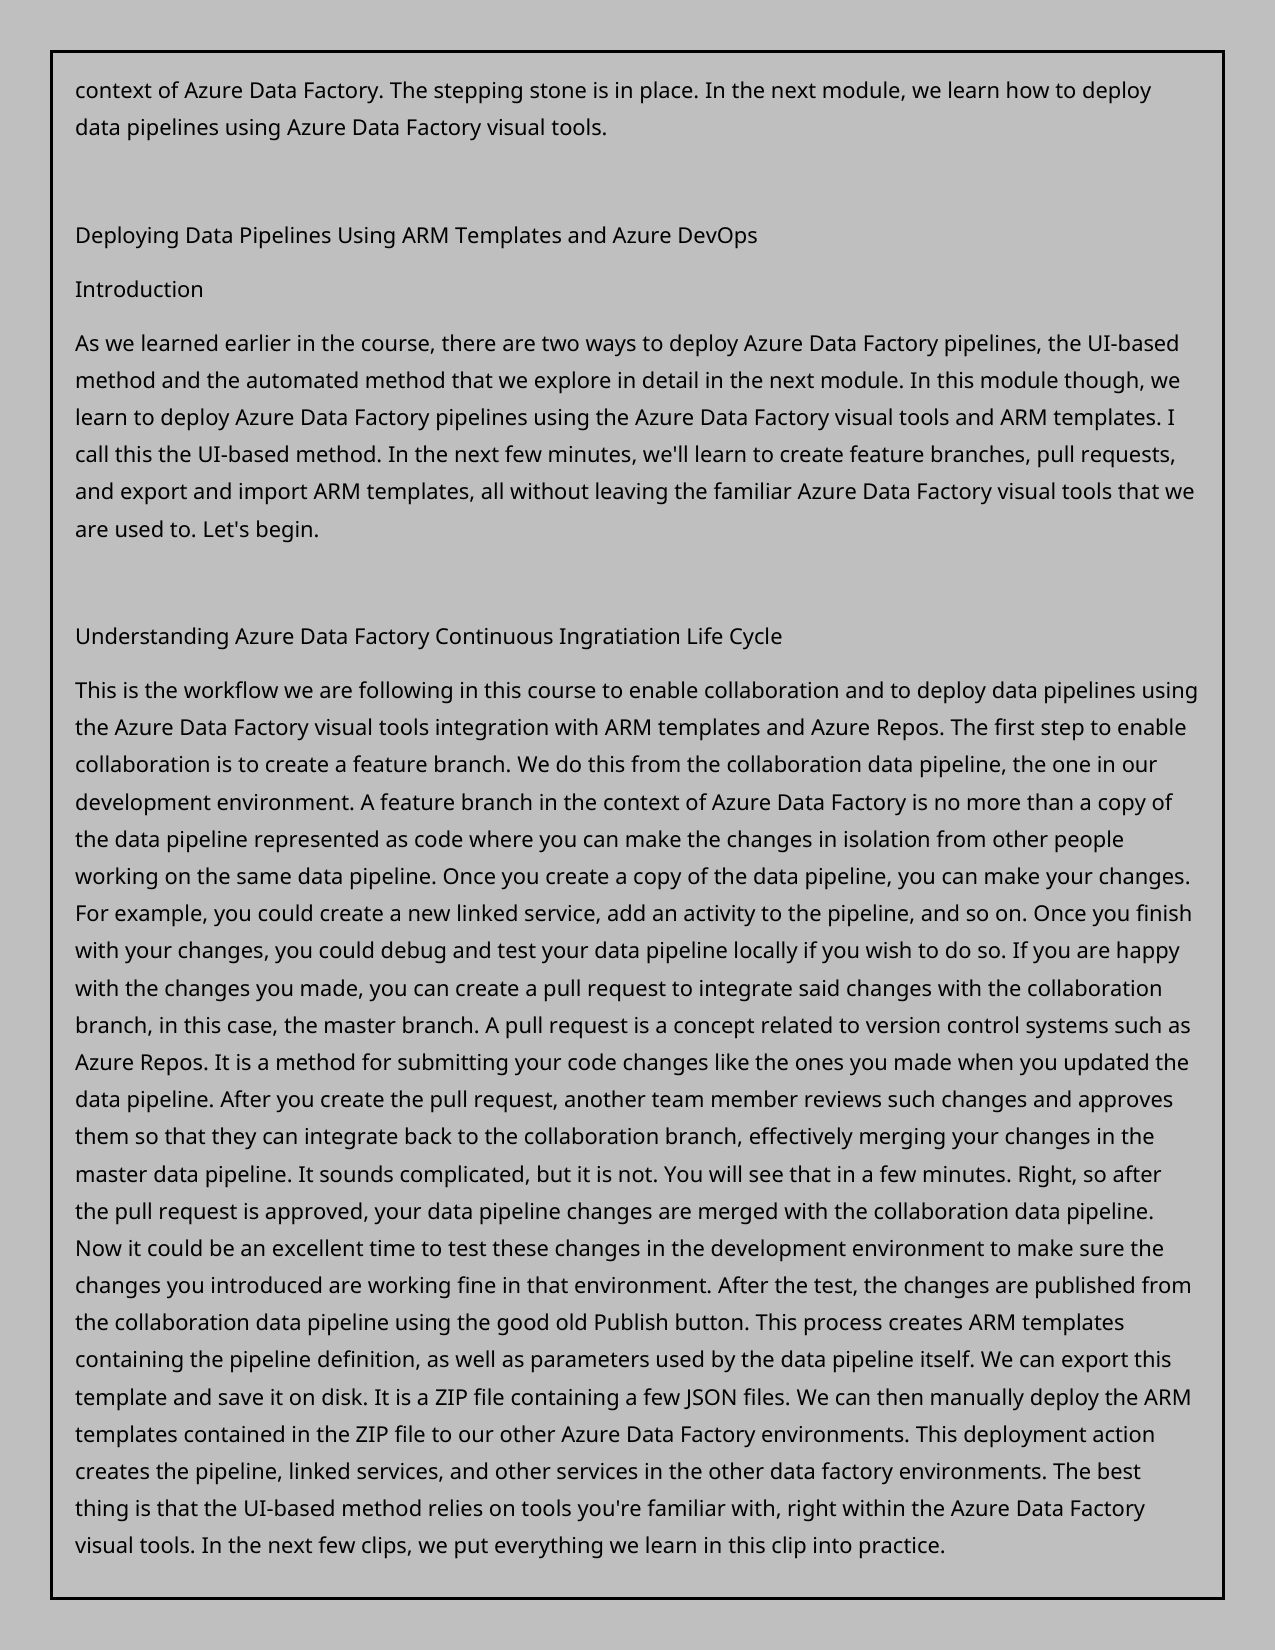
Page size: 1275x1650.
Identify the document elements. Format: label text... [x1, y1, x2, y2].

text Introduction [75, 274, 1200, 303]
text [75, 75, 1200, 142]
text As we learned earlier in the course, there are two ways to deploy Azure Data Factory pipelines, the UI-based method and the automated method that we explore in detail in the next module. In this module though, we learn to deploy Azure Data Factory pipelines using the Azure Data Factory visual tools and ARM templates. I call this the UI-based method. In the next few minutes, we'll learn to create feature branches, pull requests, and export and import ARM templates, all without leaving the familiar Azure Data Factory visual tools that we are used to. Let's begin. [75, 328, 1200, 543]
text This is the workflow we are following in this course to enable collaboration and to deploy data pipelines using the Azure Data Factory visual tools integration with ARM templates and Azure Repos. The first step to enable collaboration is to create a feature branch. We do this from the collaboration data pipeline, the one in our development environment. A feature branch in the context of Azure Data Factory is no more than a copy of the data pipeline represented as code where you can make the changes in isolation from other people working on the same data pipeline. Once you create a copy of the data pipeline, you can make your changes. For example, you could create a new linked service, add an activity to the pipeline, and so on. Once you finish with your changes, you could debug and test your data pipeline locally if you wish to do so. If you are happy with the changes you made, you can create a pull request to integrate said changes with the collaboration branch, in this case, the master branch. A pull request is a concept related to version control systems such as Azure Repos. It is a method for submitting your code changes like the ones you made when you updated the data pipeline. After you create the pull request, another team member reviews such changes and approves them so that they can integrate back to the collaboration branch, effectively merging your changes in the master data pipeline. It sounds complicated, but it is not. You will see that in a few minutes. Right, so after the pull request is approved, your data pipeline changes are merged with the collaboration data pipeline. Now it could be an excellent time to test these changes in the development environment to make sure the changes you introduced are working fine in that environment. After the test, the changes are published from the collaboration data pipeline using the good old Publish button. This process creates ARM templates containing the pipeline definition, as well as parameters used by the data pipeline itself. We can export this template and save it on disk. It is a ZIP file containing a few JSON files. We can then manually deploy the ARM templates contained in the ZIP file to our other Azure Data Factory environments. This deployment action creates the pipeline, linked services, and other services in the other data factory environments. The best thing is that the UI-based method relies on tools you're familiar with, right within the Azure Data Factory visual tools. In the next few clips, we put everything we learn in this clip into practice. [75, 675, 1200, 1560]
text Deploying Data Pipelines Using ARM Templates and Azure DevOps [75, 220, 1200, 250]
text Understanding Azure Data Factory Continuous Ingratiation Life Cycle [75, 621, 1200, 651]
